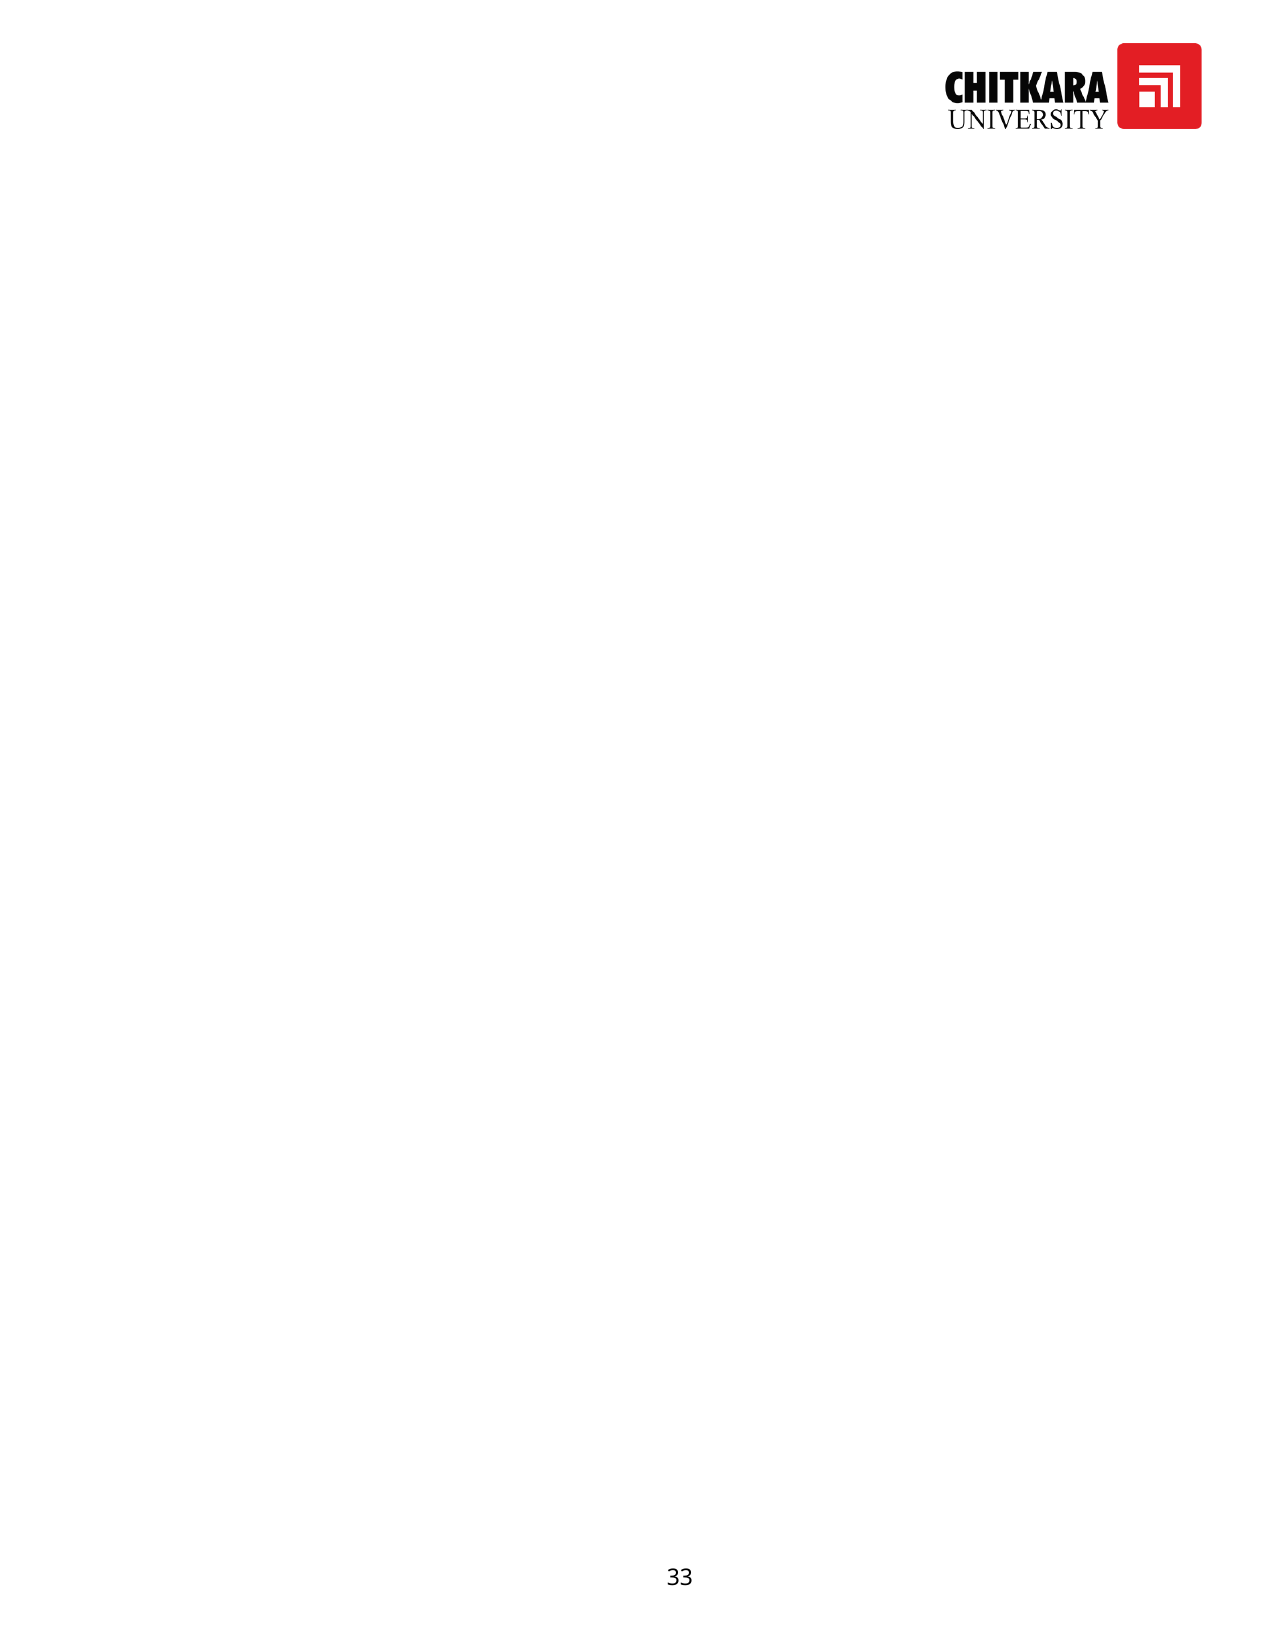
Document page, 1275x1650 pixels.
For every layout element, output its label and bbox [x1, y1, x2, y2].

picture [945, 43, 1202, 129]
